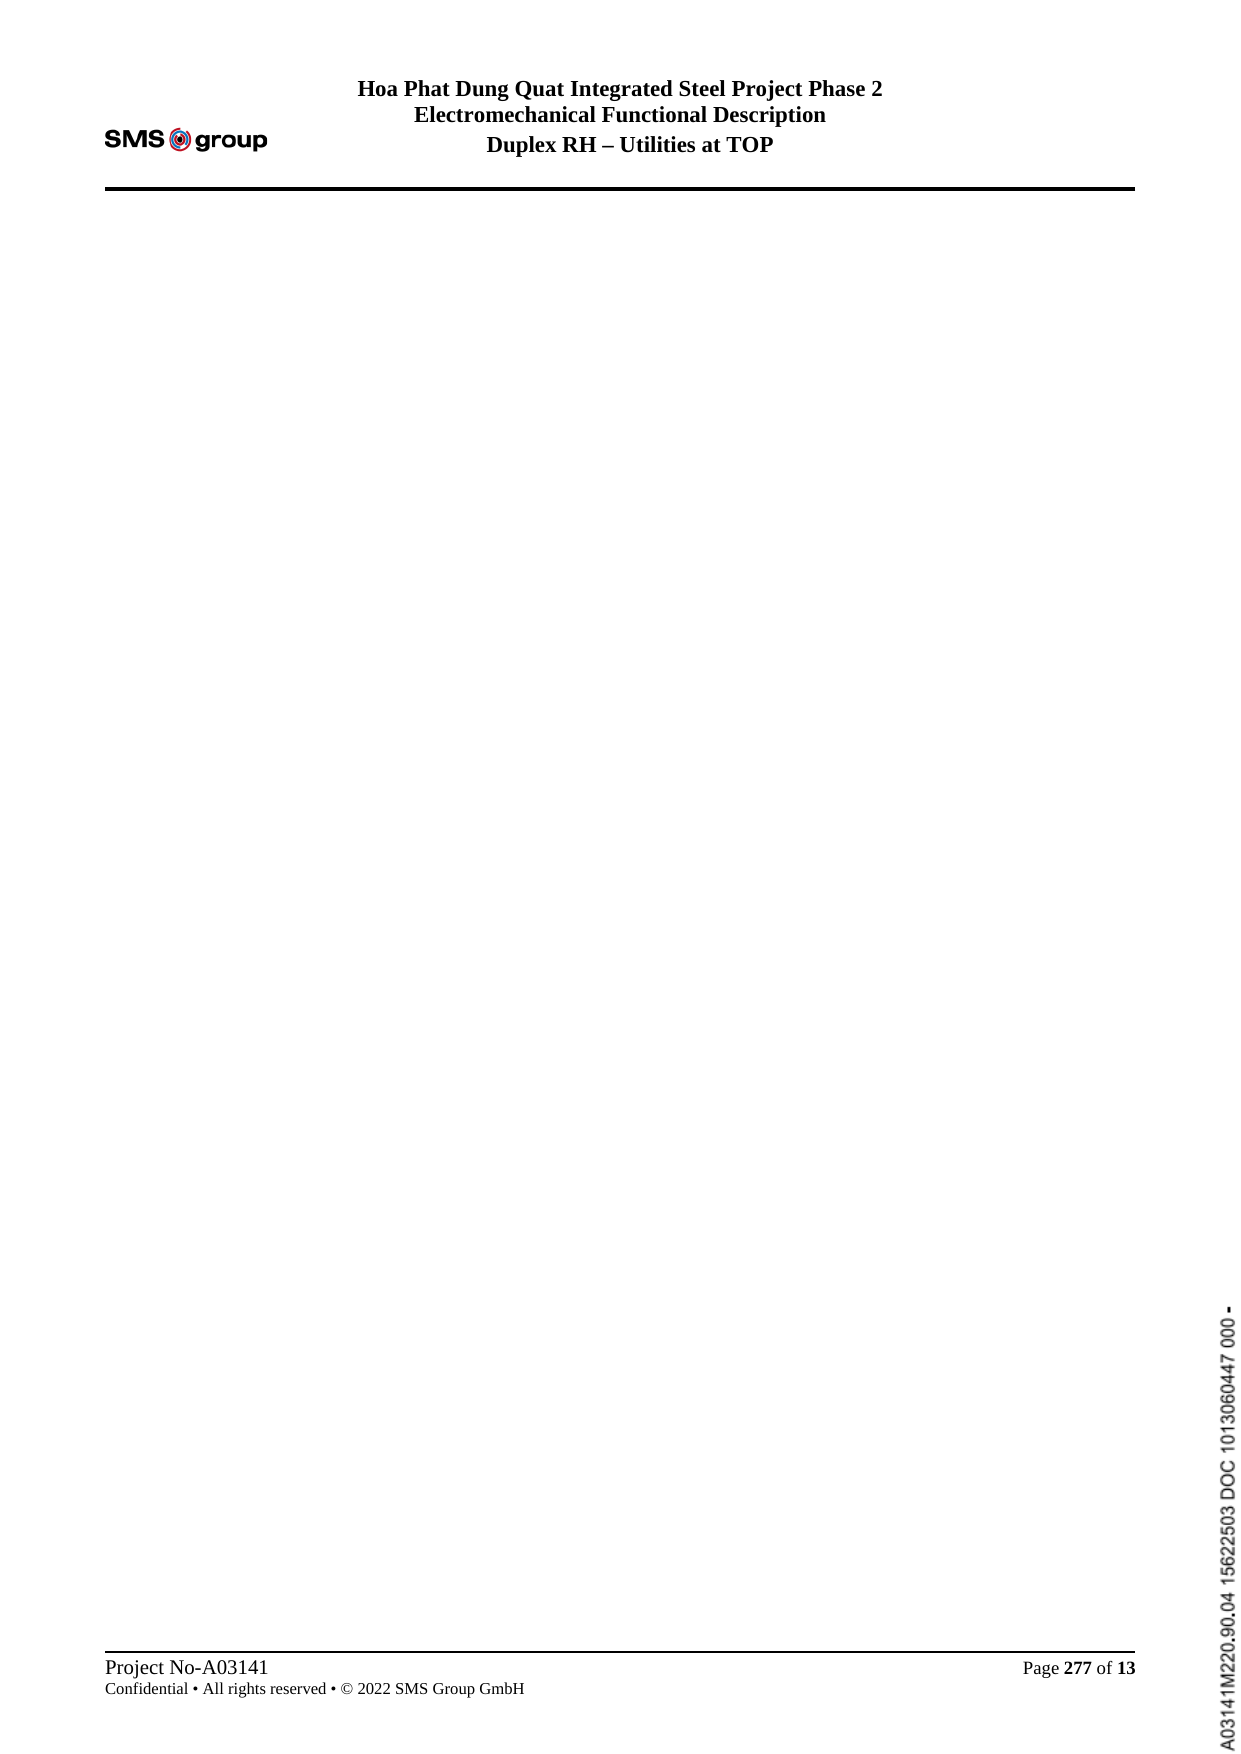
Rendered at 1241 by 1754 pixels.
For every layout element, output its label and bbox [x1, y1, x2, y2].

picture [105, 127, 268, 153]
picture [1216, 1303, 1238, 1754]
